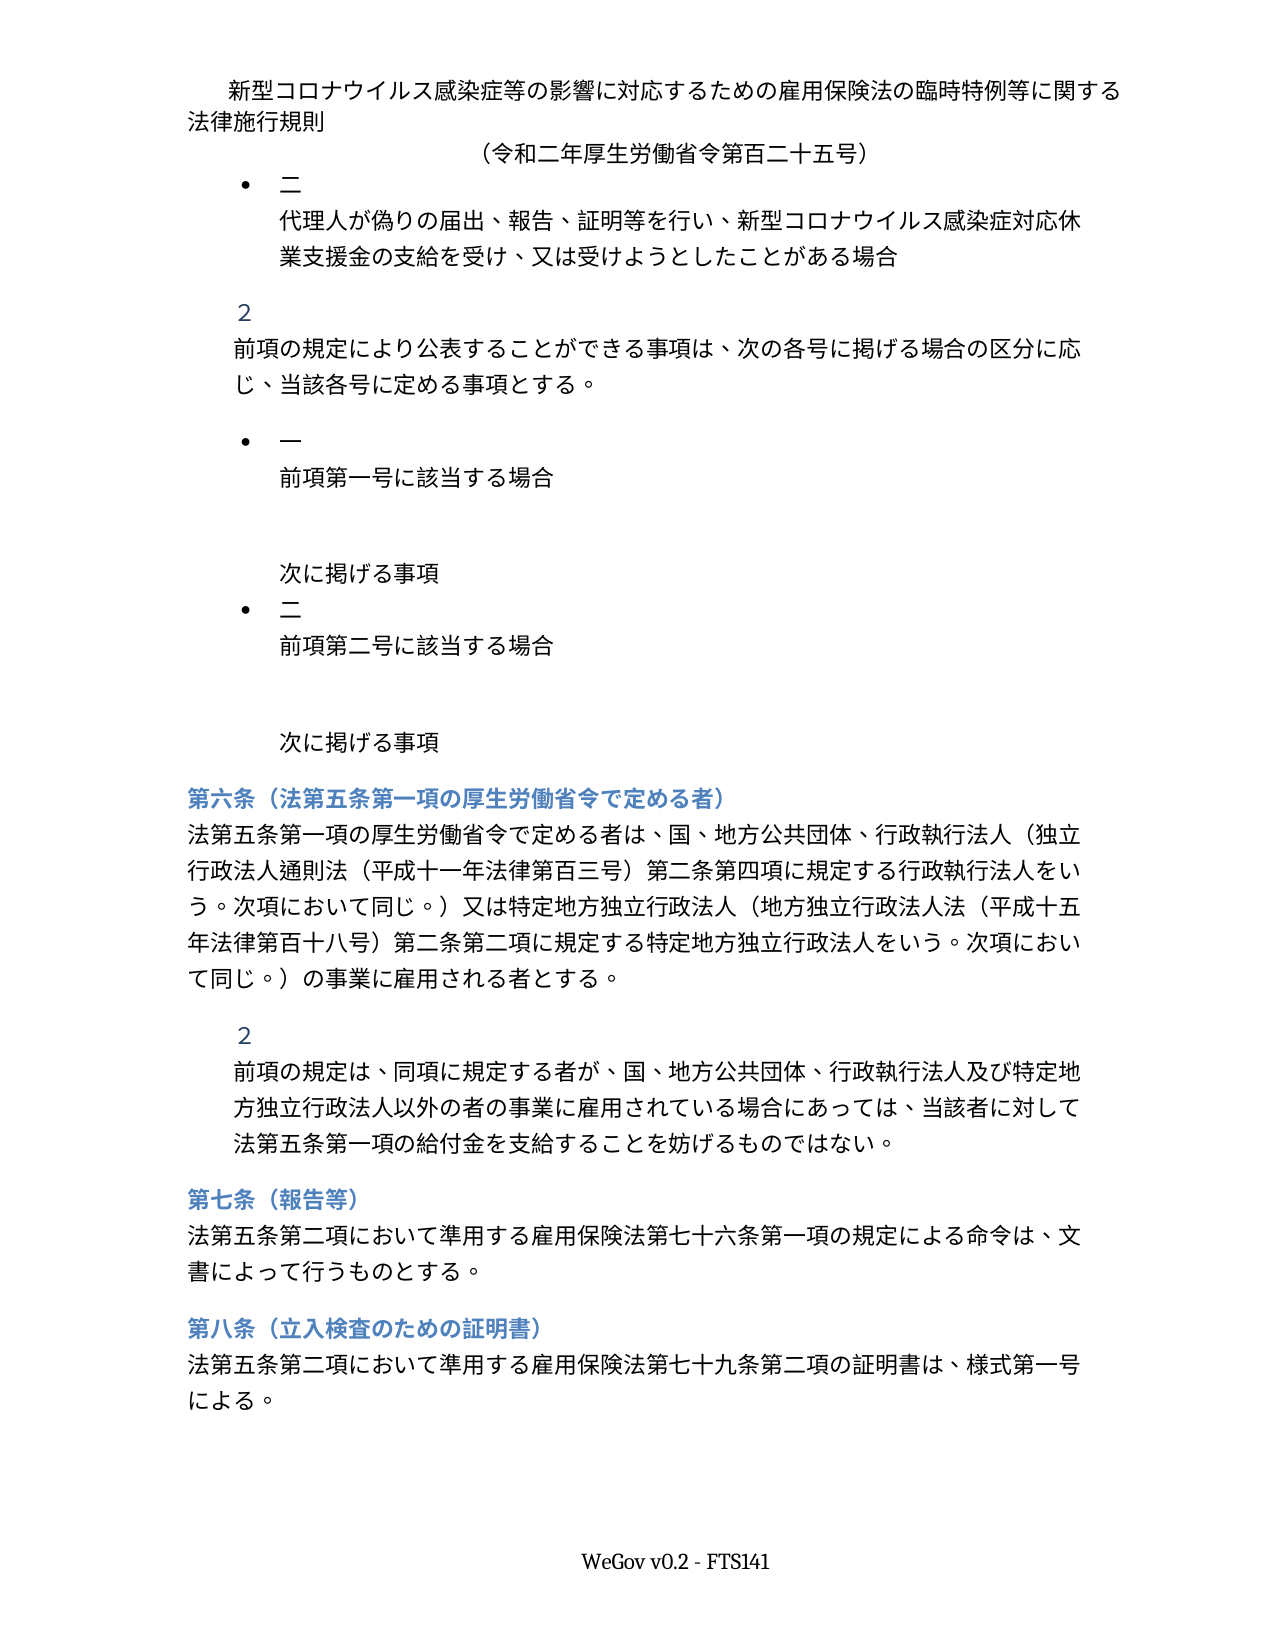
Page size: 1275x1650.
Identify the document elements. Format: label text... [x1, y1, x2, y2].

subtitle 第八条（立入検査のための証明書） [187, 1313, 1087, 1344]
subtitle ２ [233, 1020, 1087, 1051]
list 一 前項第一号に該当する場合 次に掲げる事項 [242, 426, 1087, 589]
list 二 前項第二号に該当する場合 次に掲げる事項 [242, 594, 1087, 758]
subtitle 第七条（報告等） [187, 1184, 1087, 1216]
text 法第五条第一項の厚生労働省令で定める者は、国、地方公共団体、行政執行法人（独立行政法人通則法（平成十一年法律第百三号）第二条第四項に規定する行政執行法人をいう。次項において同じ。）又は特定地方独立行政法人（地方独立行政法人法（平成十五年法律第百十八号）第二条第二項に規定する特定地方独立行政法人をいう。次項において同じ。）の事業に雇用される者とする。 [187, 819, 1087, 994]
text 前項の規定は、同項に規定する者が、国、地方公共団体、行政執行法人及び特定地方独立行政法人以外の者の事業に雇用されている場合にあっては、当該者に対して法第五条第一項の給付金を支給することを妨げるものではない。 [233, 1056, 1087, 1159]
text 法第五条第二項において準用する雇用保険法第七十六条第一項の規定による命令は、文書によって行うものとする。 [187, 1220, 1087, 1287]
list 二 代理人が偽りの届出、報告、証明等を行い、新型コロナウイルス感染症対応休業支援金の支給を受け、又は受けようとしたことがある場合 [242, 169, 1087, 272]
text 法第五条第二項において準用する雇用保険法第七十九条第二項の証明書は、様式第一号による。 [187, 1349, 1087, 1416]
text 前項の規定により公表することができる事項は、次の各号に掲げる場合の区分に応じ、当該各号に定める事項とする。 [233, 333, 1087, 401]
subtitle 第六条（法第五条第一項の厚生労働省令で定める者） [187, 783, 1087, 814]
subtitle ２ [233, 297, 1087, 329]
